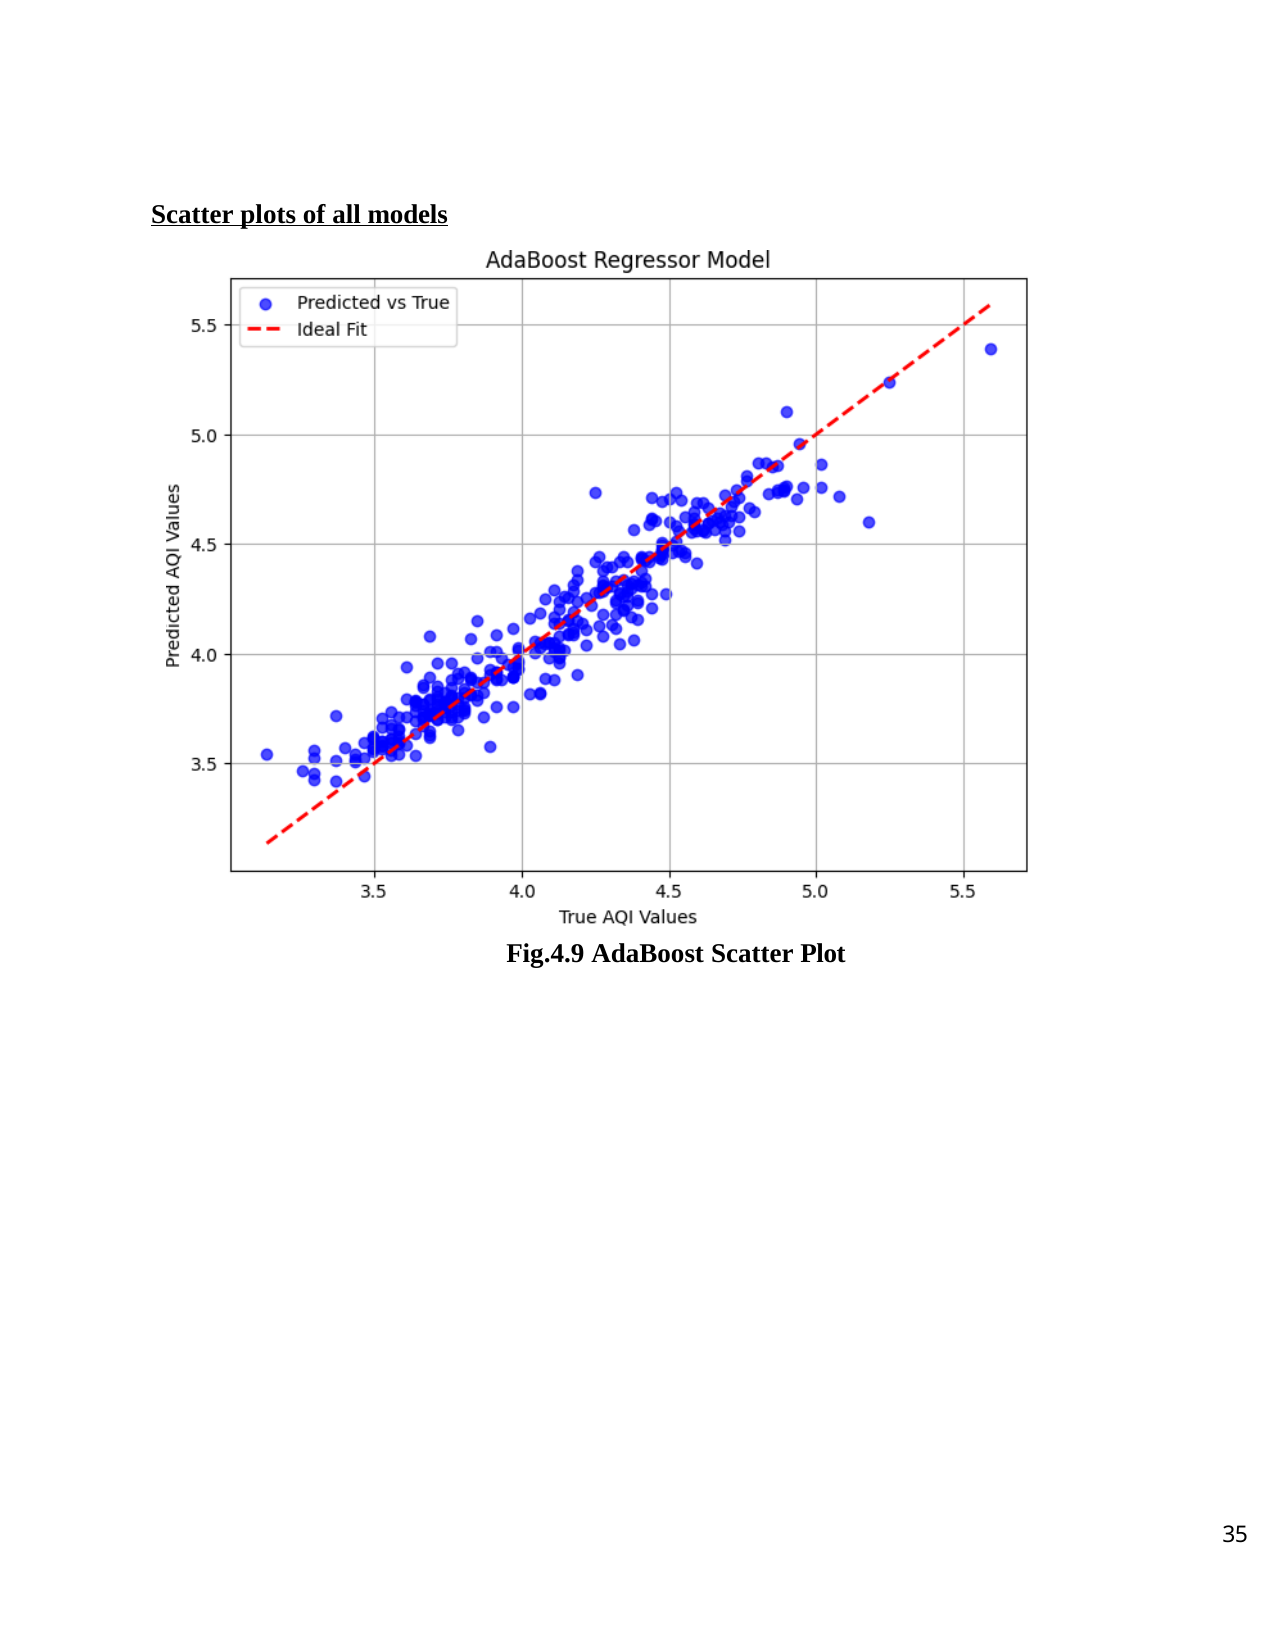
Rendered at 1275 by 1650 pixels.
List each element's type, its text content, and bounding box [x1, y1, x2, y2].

text Fig.4.9 AdaBoost Scatter Plot [112, 259, 1239, 968]
text Scatter plots of all models [151, 198, 1275, 229]
picture [166, 250, 1029, 259]
